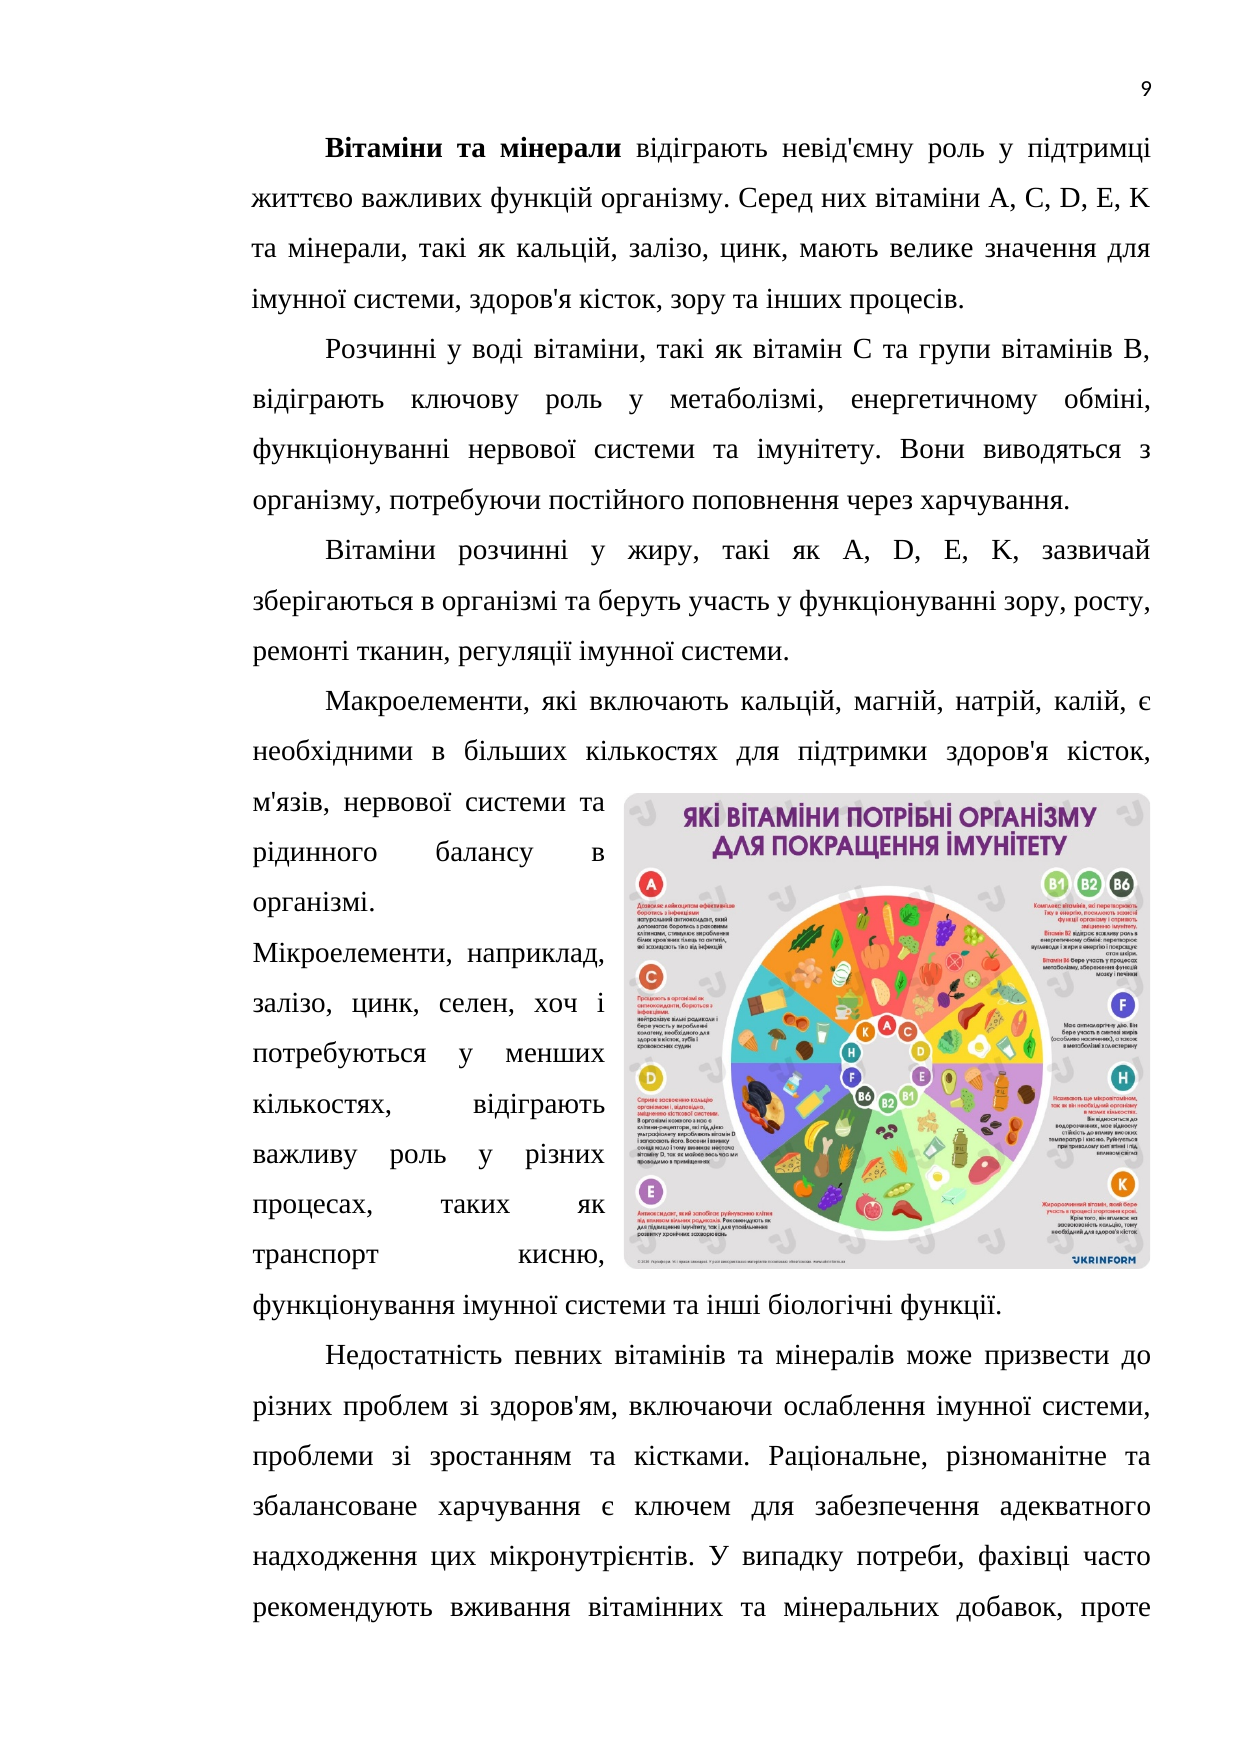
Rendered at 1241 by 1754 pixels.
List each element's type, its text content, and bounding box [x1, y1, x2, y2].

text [252, 1337, 1152, 1622]
text Вітаміни розчинні у жиру, такі як A, D, E, K, зазвичай зберігаються в організмі та беруть участь у функціонуванні зору, росту, ремонті тканин, регуляції імунної системи. [252, 532, 1152, 666]
text Мікроелементи, наприклад, залізо, цинк, селен, хоч і потребуються у менших кількостях, відіграють важливу роль у різних процесах, таких як транспорт кисню, функціонування імунної системи та інші біологічні функції. [252, 935, 1152, 1321]
text Вітаміни та мінерали відіграють невід'ємну роль у підтримці життєво важливих функцій організму. Серед них вітаміни A, C, D, E, K та мінерали, такі як кальцій, залізо, цинк, мають велике значення для імунної системи, здоров'я кісток, зору та інших процесів. [251, 130, 1152, 314]
picture [623, 793, 1150, 1269]
text Розчинні у воді вітаміни, такі як вітамін C та групи вітамінів B, відіграють ключову роль у метаболізмі, енергетичному обміні, функціонуванні нервової системи та імунітету. Вони виводяться з організму, потребуючи постійного поповнення через харчування. [252, 331, 1152, 516]
text Макроелементи, які включають кальцій, магній, натрій, калій, є необхідними в більших кількостях для підтримки здоров'я кісток, м'язів, нервової системи та рідинного балансу в організмі. [252, 683, 1152, 918]
